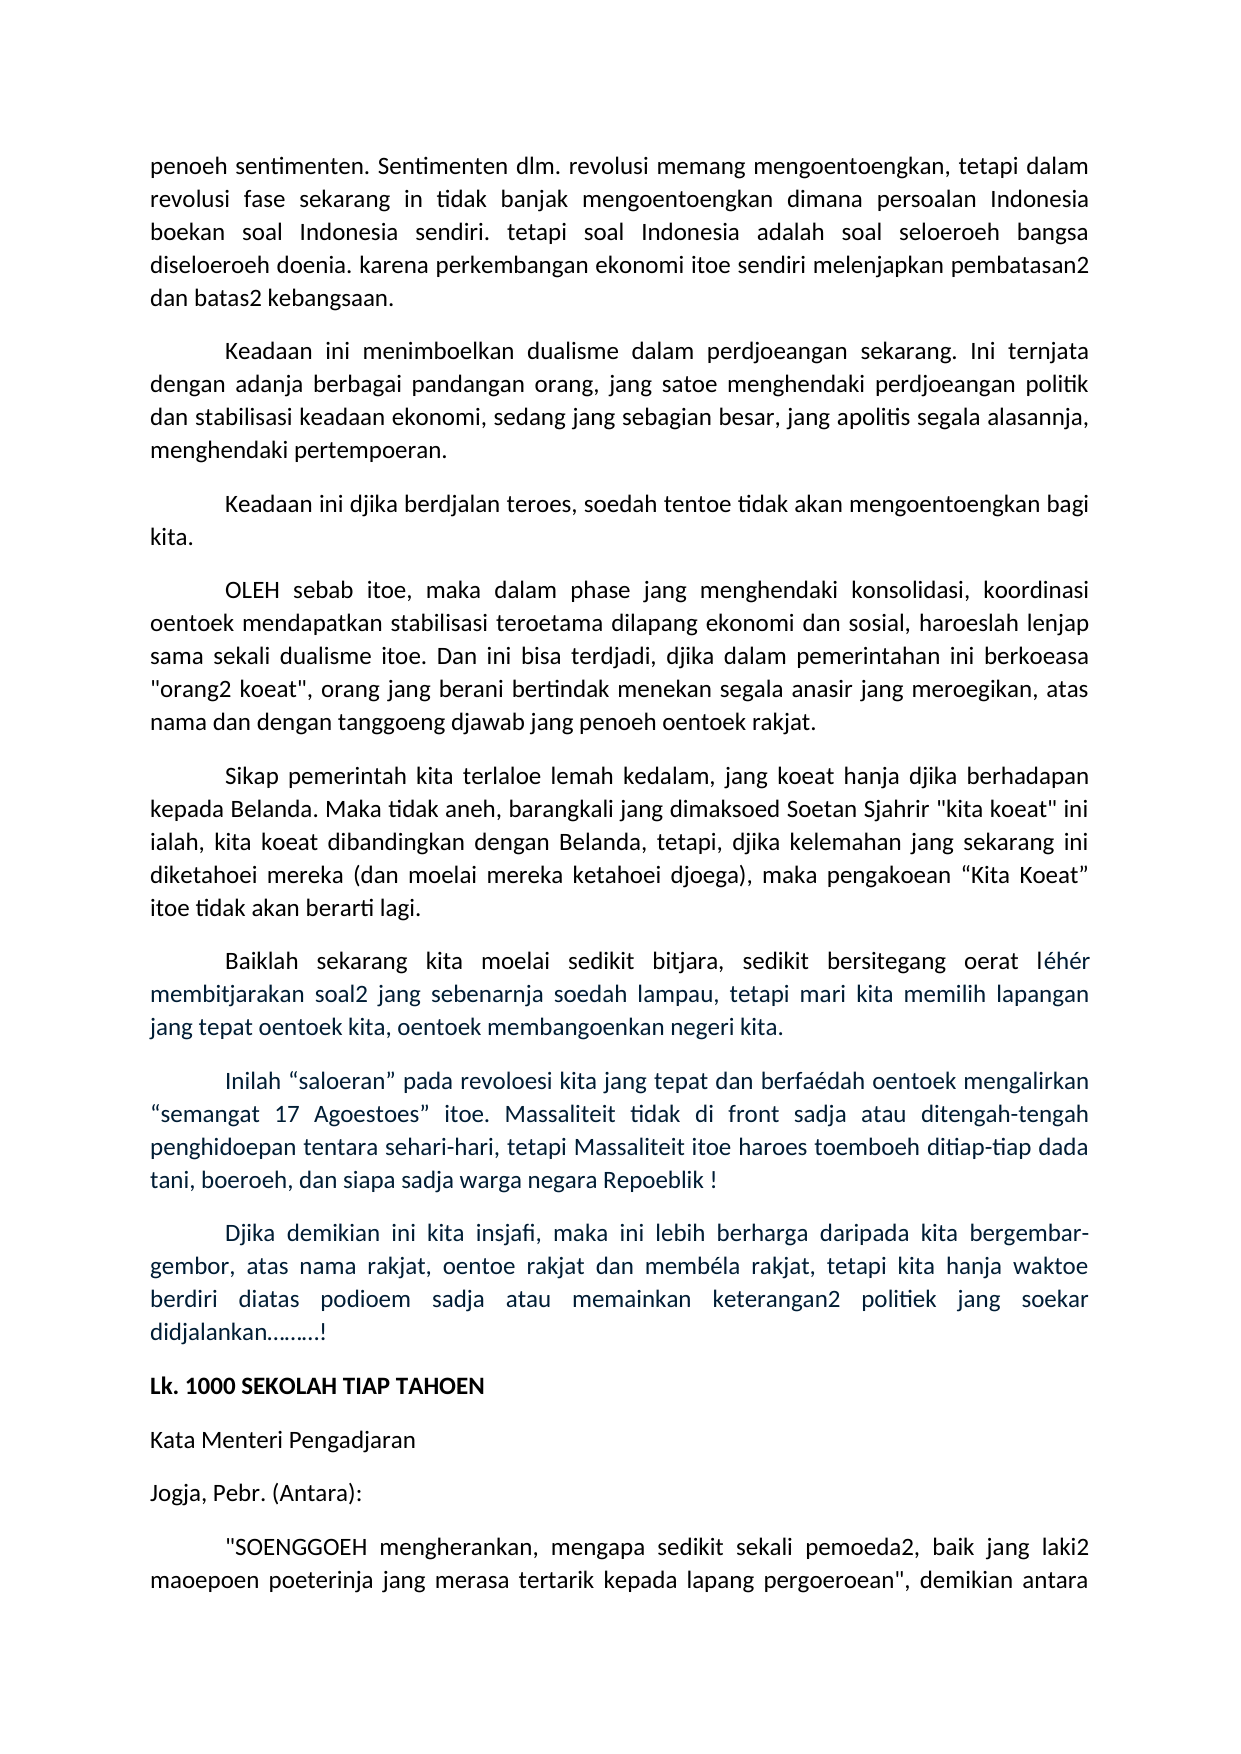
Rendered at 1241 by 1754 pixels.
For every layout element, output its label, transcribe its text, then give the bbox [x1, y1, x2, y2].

text Keadaan ini djika berdjalan teroes, soedah tentoe tidak akan mengoentoengkan bagi kita. [150, 488, 1090, 551]
text Djika demikian ini kita insjafi, maka ini lebih berharga daripada kita bergembar-gembor, atas nama rakjat, oentoe rakjat dan membéla rakjat, tetapi kita hanja waktoe berdiri diatas podioem sadja atau memainkan keterangan2 politiek jang soekar didjalankan………! [150, 1314, 1090, 1347]
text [150, 1531, 1090, 1595]
text Inilah “saloeran” pada revoloesi kita jang tepat dan berfaédah oentoek mengalirkan “semangat 17 Agoestoes” itoe. Massaliteit tidak di front sadja atau ditengah-tengah penghidoepan tentara sehari-hari, tetapi Massaliteit itoe haroes toemboeh ditiap-tiap dada tani, boeroeh, dan siapa sadja warga negara Repoeblik ! [150, 1065, 1090, 1098]
text Baiklah sekarang kita moelai sedikit bitjara, sedikit bersitegang oerat léhér membitjarakan soal2 jang sebenarnja soedah lampau, tetapi mari kita memilih lapangan jang tepat oentoek kita, oentoek membangoenkan negeri kita. [150, 1009, 1090, 1042]
text Baiklah sekarang kita moelai sedikit bitjara, sedikit bersitegang oerat léhér membitjarakan soal2 jang sebenarnja soedah lampau, tetapi mari kita memilih lapangan jang tepat oentoek kita, oentoek membangoenkan negeri kita. [150, 945, 1090, 978]
text Djika demikian ini kita insjafi, maka ini lebih berharga daripada kita bergembar-gembor, atas nama rakjat, oentoe rakjat dan membéla rakjat, tetapi kita hanja waktoe berdiri diatas podioem sadja atau memainkan keterangan2 politiek jang soekar didjalankan………! [150, 1217, 1090, 1250]
text Lk. 1000 SEKOLAH TIAP TAHOEN [150, 1370, 1090, 1401]
text Keadaan ini menimboelkan dualisme dalam perdjoeangan sekarang. Ini ternjata dengan adanja berbagai pandangan orang, jang satoe menghendaki perdjoeangan politik dan stabilisasi keadaan ekonomi, sedang jang sebagian besar, jang apolitis segala alasannja, menghendaki pertempoeran. [150, 335, 1090, 465]
text Jogja, Pebr. (Antara): [150, 1477, 1090, 1508]
text OLEH sebab itoe, maka dalam phase jang menghendaki konsolidasi, koordinasi oentoek mendapatkan stabilisasi teroetama dilapang ekonomi dan sosial, haroeslah lenjap sama sekali dualisme itoe. Dan ini bisa terdjadi, djika dalam pemerintahan ini berkoeasa "orang2 koeat", orang jang berani bertindak menekan segala anasir jang meroegikan, atas nama dan dengan tanggoeng djawab jang penoeh oentoek rakjat. [150, 574, 1090, 737]
text Inilah “saloeran” pada revoloesi kita jang tepat dan berfaédah oentoek mengalirkan “semangat 17 Agoestoes” itoe. Massaliteit tidak di front sadja atau ditengah-tengah penghidoepan tentara sehari-hari, tetapi Massaliteit itoe haroes toemboeh ditiap-tiap dada tani, boeroeh, dan siapa sadja warga negara Repoeblik ! [150, 1161, 1090, 1194]
text Sikap pemerintah kita terlaloe lemah kedalam, jang koeat hanja djika berhadapan kepada Belanda. Maka tidak aneh, barangkali jang dimaksoed Soetan Sjahrir "kita koeat" ini ialah, kita koeat dibandingkan dengan Belanda, tetapi, djika kelemahan jang sekarang ini diketahoei mereka (dan moelai mereka ketahoei djoega), maka pengakoean “Kita Koeat” itoe tidak akan berarti lagi. [150, 760, 1090, 922]
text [150, 150, 1090, 312]
text Kata Menteri Pengadjaran [150, 1424, 1090, 1454]
